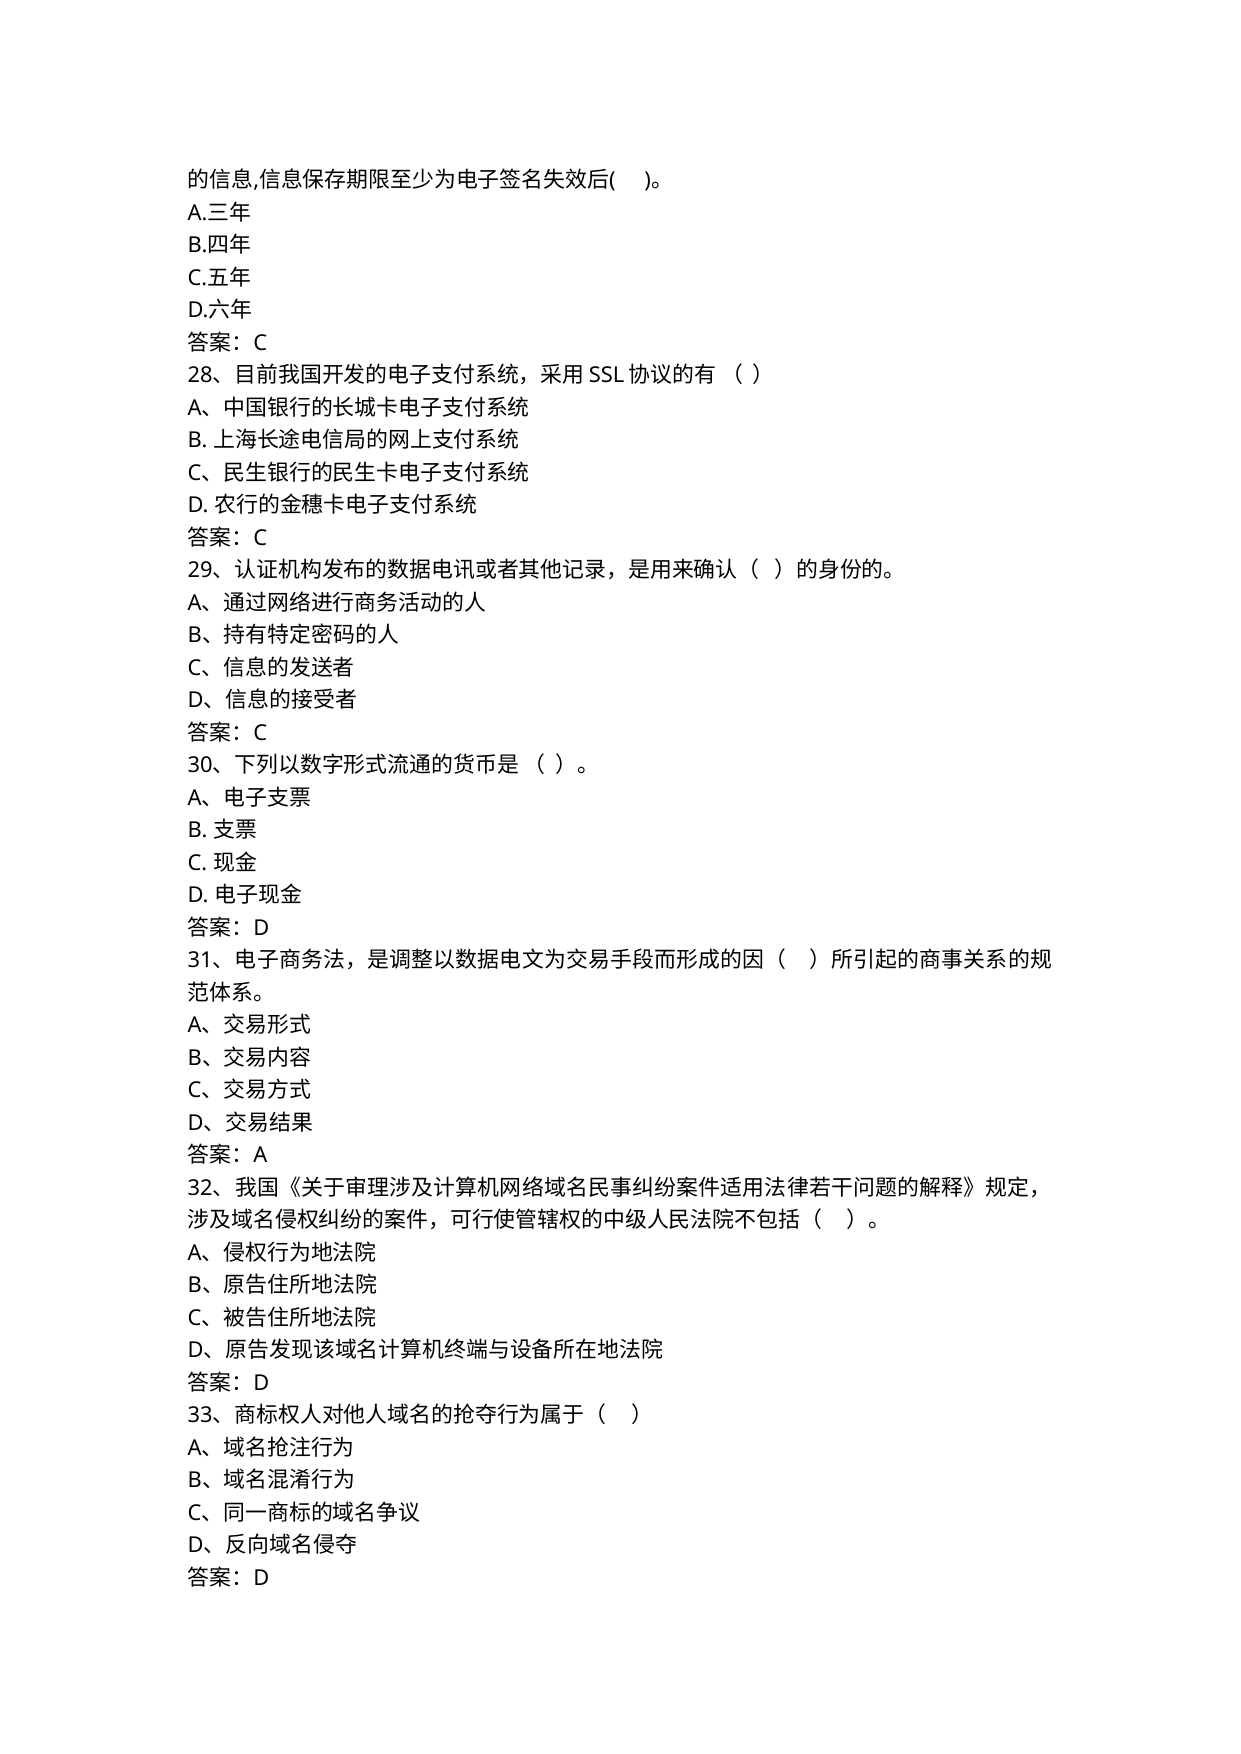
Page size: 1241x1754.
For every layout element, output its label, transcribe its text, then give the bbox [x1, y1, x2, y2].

text D、信息的接受者 [187, 682, 1053, 714]
text 30、下列以数字形式流通的货币是 （ ）。 [187, 747, 1053, 779]
text 答案：C [187, 519, 1053, 552]
text 31、电子商务法，是调整以数据电文为交易手段而形成的因（ ）所引起的商事关系的规范体系。 [187, 942, 1053, 1007]
text 答案：C [187, 714, 1053, 747]
text C、民生银行的民生卡电子支付系统 [187, 454, 1053, 487]
text A、侵权行为地法院 [187, 1234, 1053, 1267]
text C、同一商标的域名争议 [187, 1494, 1053, 1527]
text B、持有特定密码的人 [187, 617, 1053, 649]
text C、被告住所地法院 [187, 1299, 1053, 1332]
text C. 现金 [187, 844, 1053, 877]
text 答案：D [187, 1559, 1053, 1592]
text A、中国银行的长城卡电子支付系统 [187, 389, 1053, 422]
text B. 支票 [187, 812, 1053, 844]
text B、交易内容 [187, 1039, 1053, 1072]
text D、交易结果 [187, 1104, 1053, 1137]
text B.四年 [187, 227, 1053, 259]
text D、原告发现该域名计算机终端与设备所在地法院 [187, 1332, 1053, 1364]
text C、信息的发送者 [187, 649, 1053, 682]
text 答案：D [187, 909, 1053, 942]
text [187, 162, 1053, 194]
text D、反向域名侵夺 [187, 1527, 1053, 1559]
text 答案：A [187, 1137, 1053, 1169]
text 32、我国《关于审理涉及计算机网络域名民事纠纷案件适用法律若干问题的解释》规定，涉及域名侵权纠纷的案件，可行使管辖权的中级人民法院不包括（ ）。 [187, 1169, 1053, 1234]
text D.六年 [187, 292, 1053, 324]
text A.三年 [187, 194, 1053, 227]
text D. 农行的金穗卡电子支付系统 [187, 487, 1053, 519]
text 答案：D [187, 1364, 1053, 1397]
text B、原告住所地法院 [187, 1267, 1053, 1299]
text C、交易方式 [187, 1072, 1053, 1104]
text A、通过网络进行商务活动的人 [187, 584, 1053, 617]
text 33、商标权人对他人域名的抢夺行为属于（ ） [187, 1397, 1053, 1429]
text A、交易形式 [187, 1007, 1053, 1039]
text B、域名混淆行为 [187, 1462, 1053, 1494]
text 28、目前我国开发的电子支付系统，采用SSL协议的有 （ ） [187, 357, 1053, 389]
text D. 电子现金 [187, 877, 1053, 909]
text C.五年 [187, 259, 1053, 292]
text 29、认证机构发布的数据电讯或者其他记录，是用来确认（ ）的身份的。 [187, 552, 1053, 584]
text A、电子支票 [187, 779, 1053, 812]
text B. 上海长途电信局的网上支付系统 [187, 422, 1053, 454]
text 答案：C [187, 324, 1053, 357]
text A、域名抢注行为 [187, 1429, 1053, 1462]
